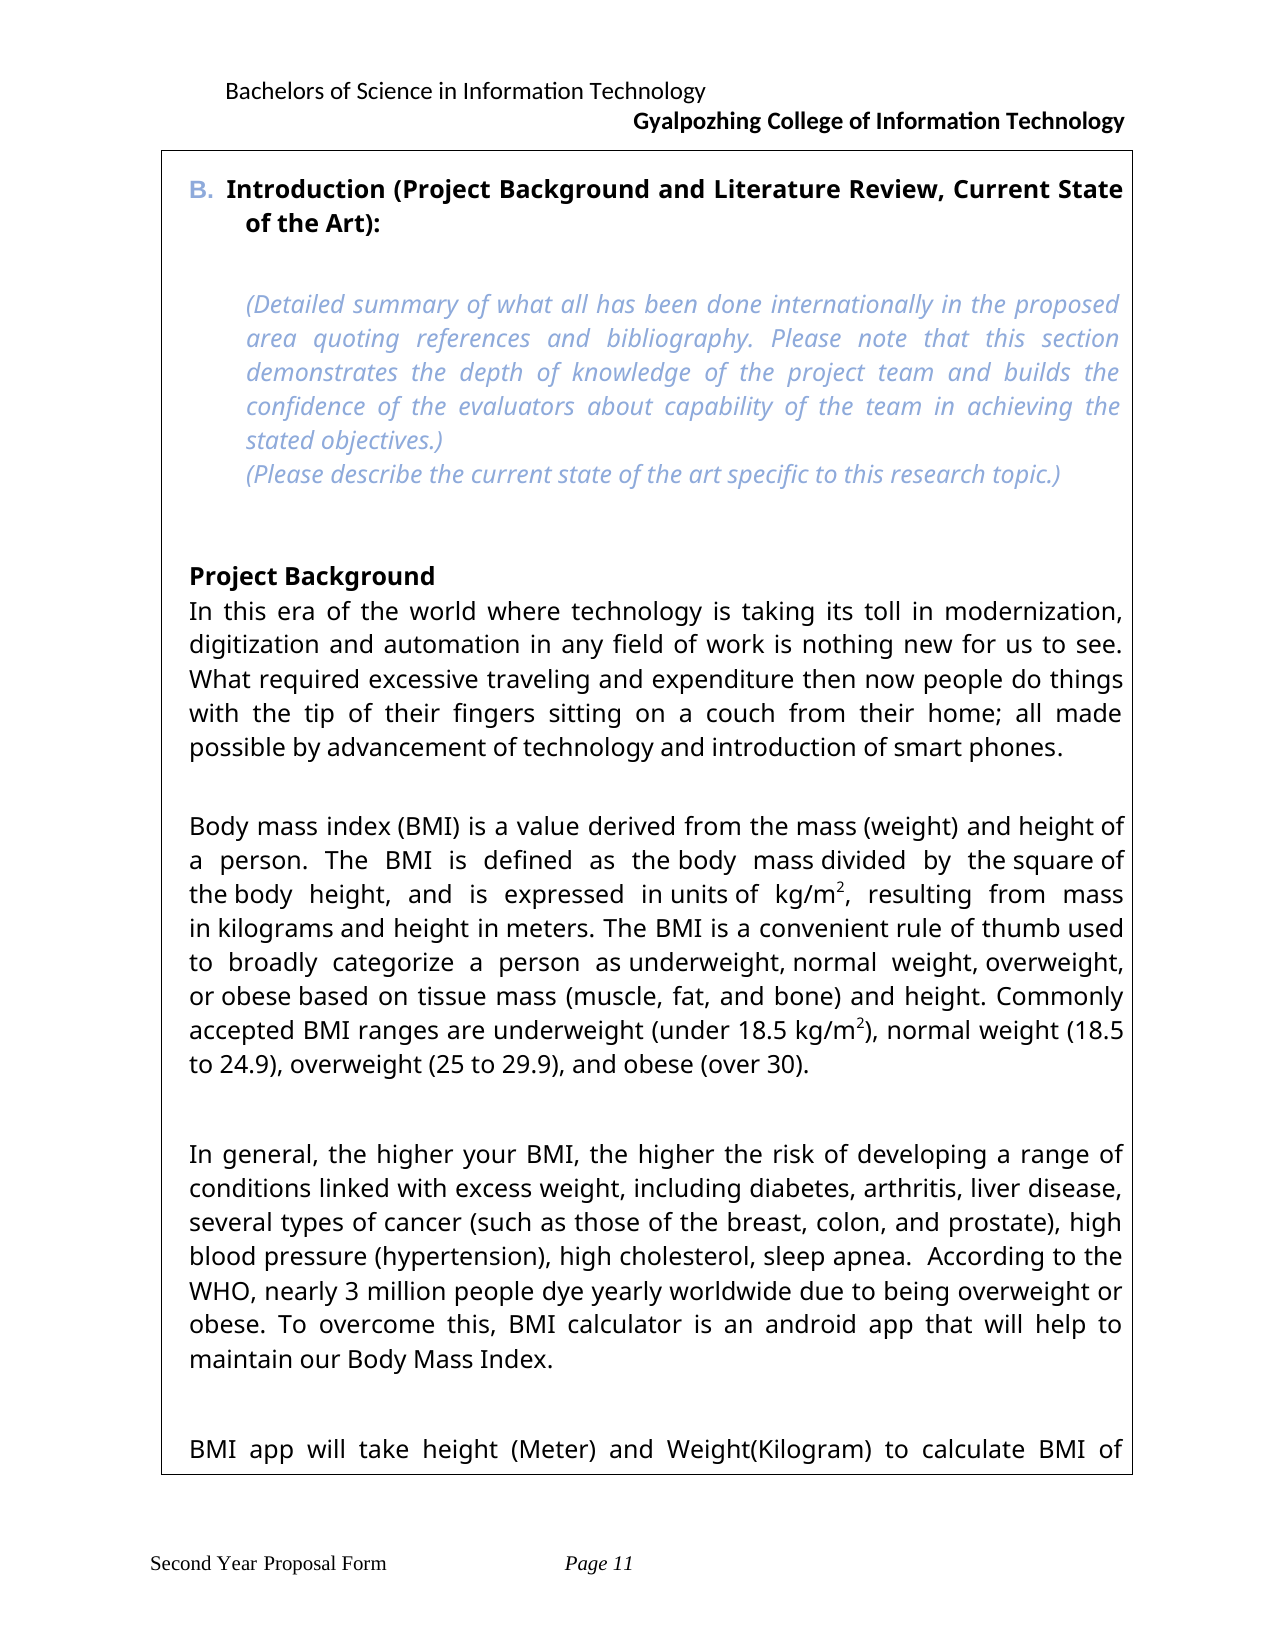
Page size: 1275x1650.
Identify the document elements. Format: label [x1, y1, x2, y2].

table_header [162, 151, 1132, 1474]
